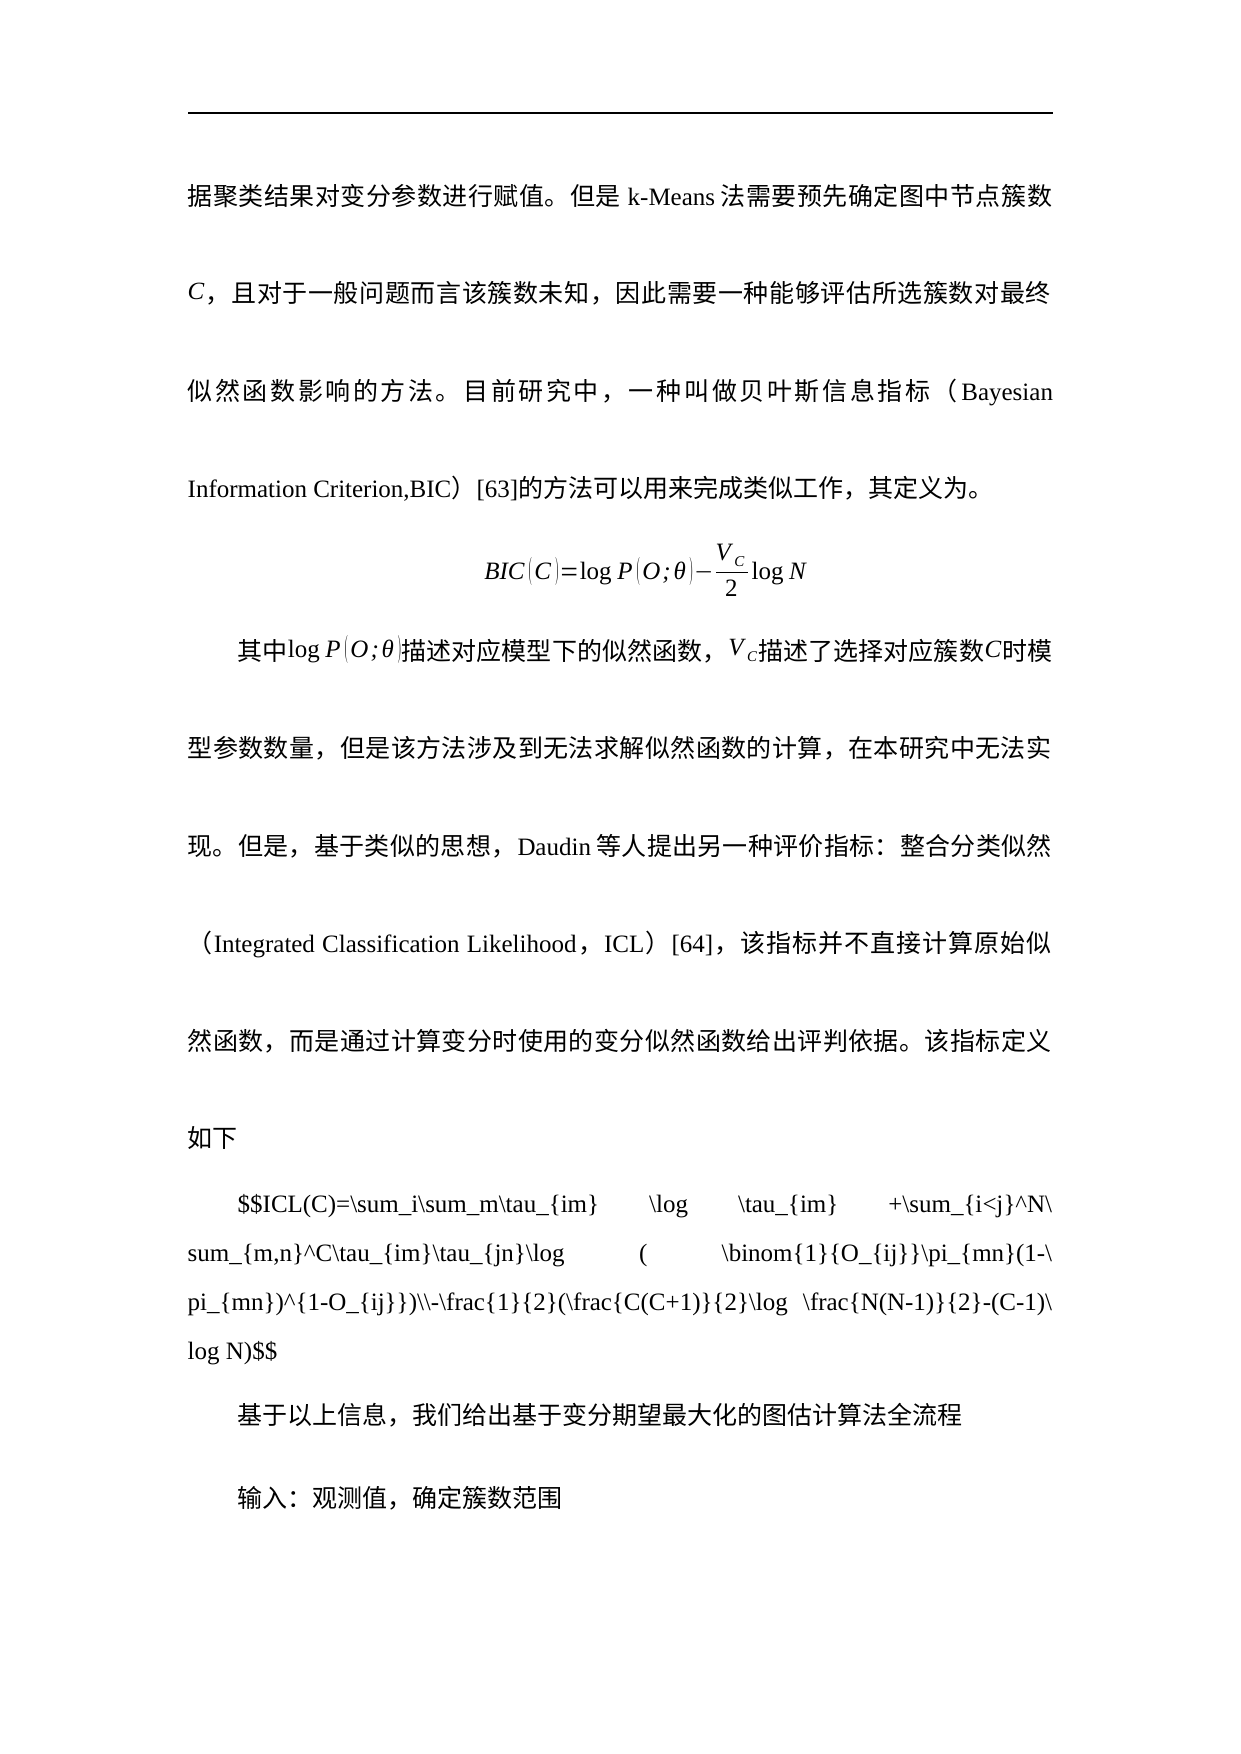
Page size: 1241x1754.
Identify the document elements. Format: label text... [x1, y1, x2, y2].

text $$ICL(C)=\sum_i\sum_m\tau_{im} \log \tau_{im} +\sum_{i<j}^N\sum_{m,n}^C\tau_{im}\tau_{jn}\log ( \binom{1}{O_{ij}}\pi_{mn}(1-\pi_{mn})^{1-O_{ij}})\\-\frac{1}{2}(\frac{C(C+1)}{2}\log \frac{N(N-1)}{2}-(C-1)\log N)$$ [187, 1188, 1053, 1366]
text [187, 162, 1053, 519]
text 其中描述对应模型下的似然函数，描述了选择对应簇数时模型参数数量，但是该方法涉及到无法求解似然函数的计算，在本研究中无法实现。但是，基于类似的思想，Daudin等人提出另一种评价指标：整合分类似然（Integrated Classification Likelihood，ICL）[64]，该指标并不直接计算原始似然函数，而是通过计算变分时使用的变分似然函数给出评判依据。该指标定义如下 [187, 617, 1053, 1169]
text 输入：观测值，确定簇数范围 [187, 1464, 1053, 1529]
text 基于以上信息，我们给出基于变分期望最大化的图估计算法全流程 [187, 1381, 1053, 1446]
